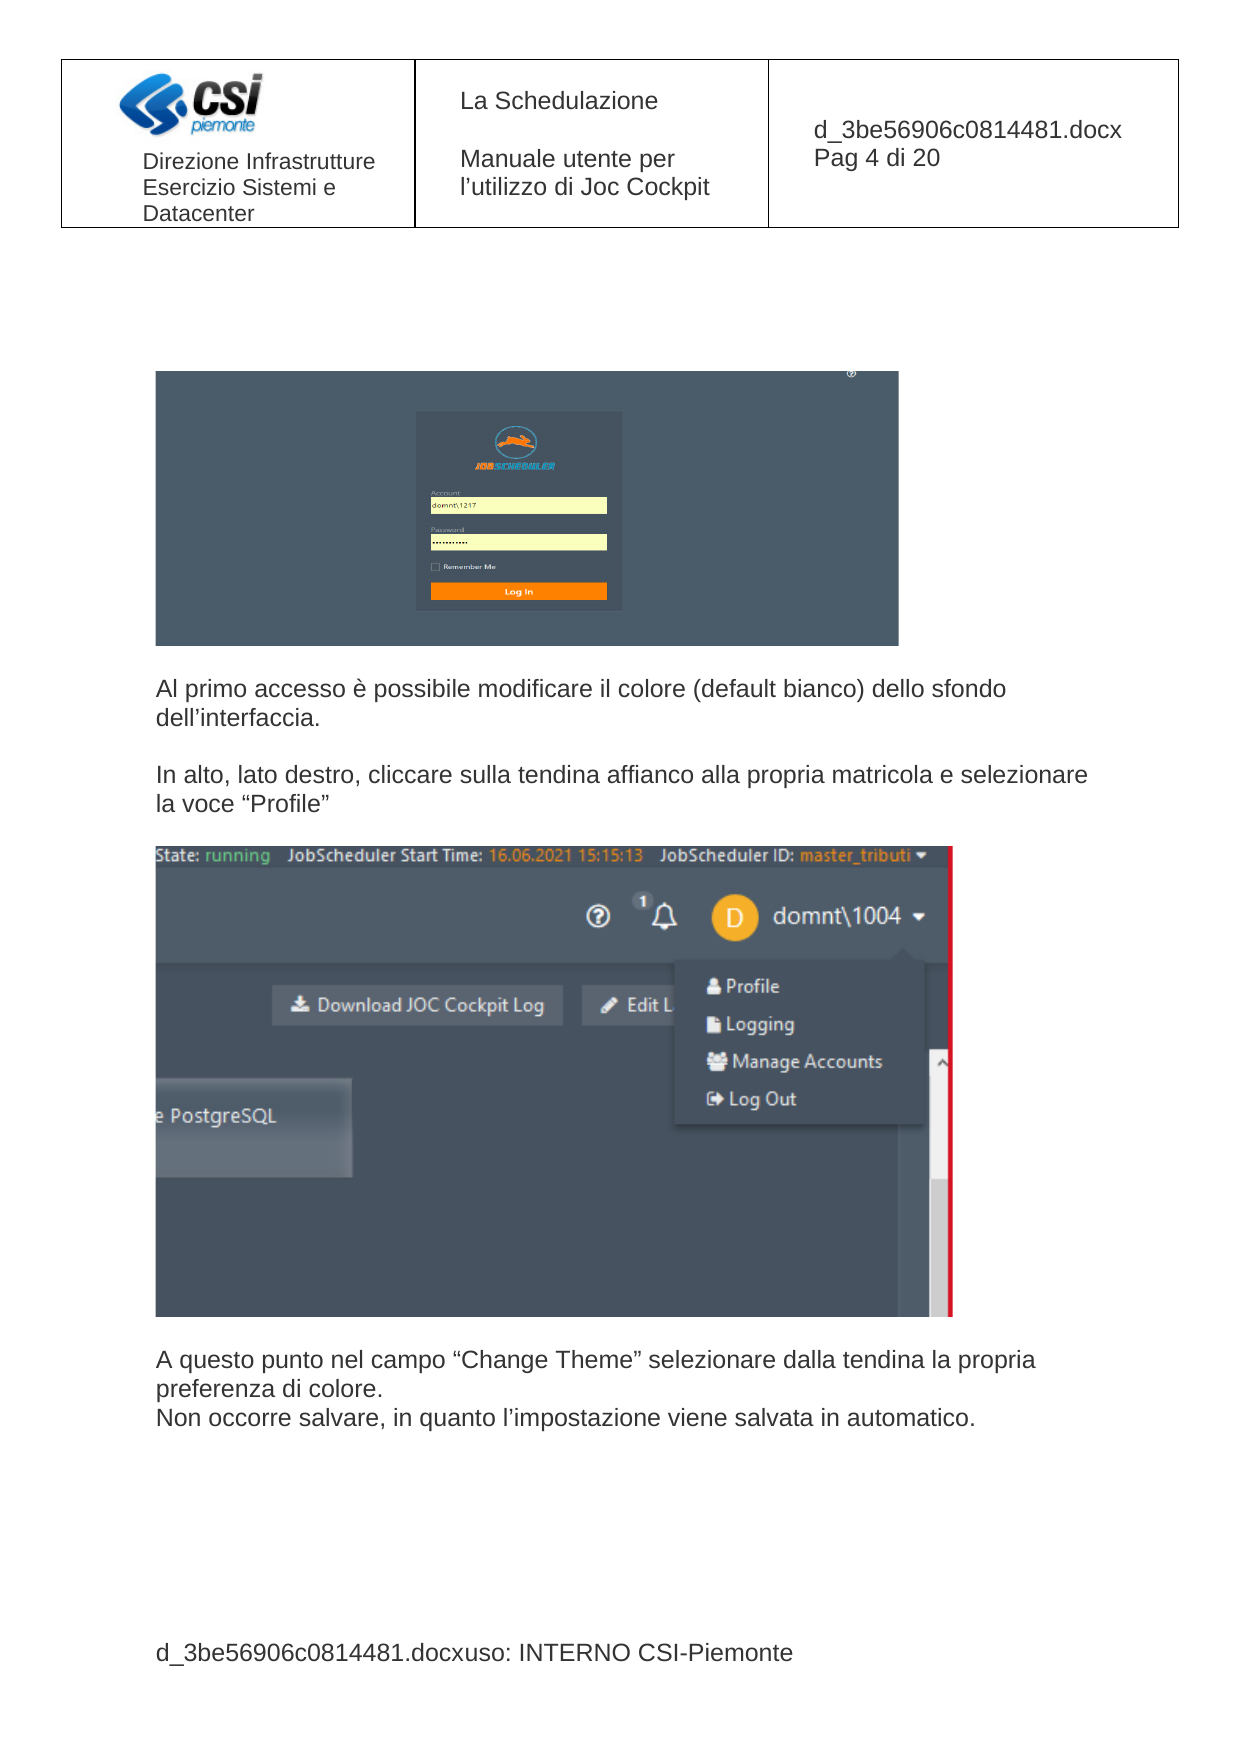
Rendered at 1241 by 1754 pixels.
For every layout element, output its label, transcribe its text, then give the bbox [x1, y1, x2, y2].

list In alto, lato destro, cliccare sulla tendina affianco alla propria matricola e selezionare [156, 760, 1122, 789]
list A questo punto nel campo “Change Theme” selezionare dalla tendina la propria [156, 1346, 1122, 1374]
picture [106, 60, 282, 148]
list preferenza di colore. [156, 1374, 1122, 1403]
list Al primo accesso è possibile modificare il colore (default bianco) dello sfondo [156, 674, 1122, 703]
list la voce “Profile” [156, 789, 1122, 818]
picture [155, 371, 899, 646]
picture [155, 846, 953, 1317]
list Non occorre salvare, in quanto l’impostazione viene salvata in automatico. [156, 1403, 1122, 1432]
list dell’interfaccia. [156, 703, 1122, 731]
